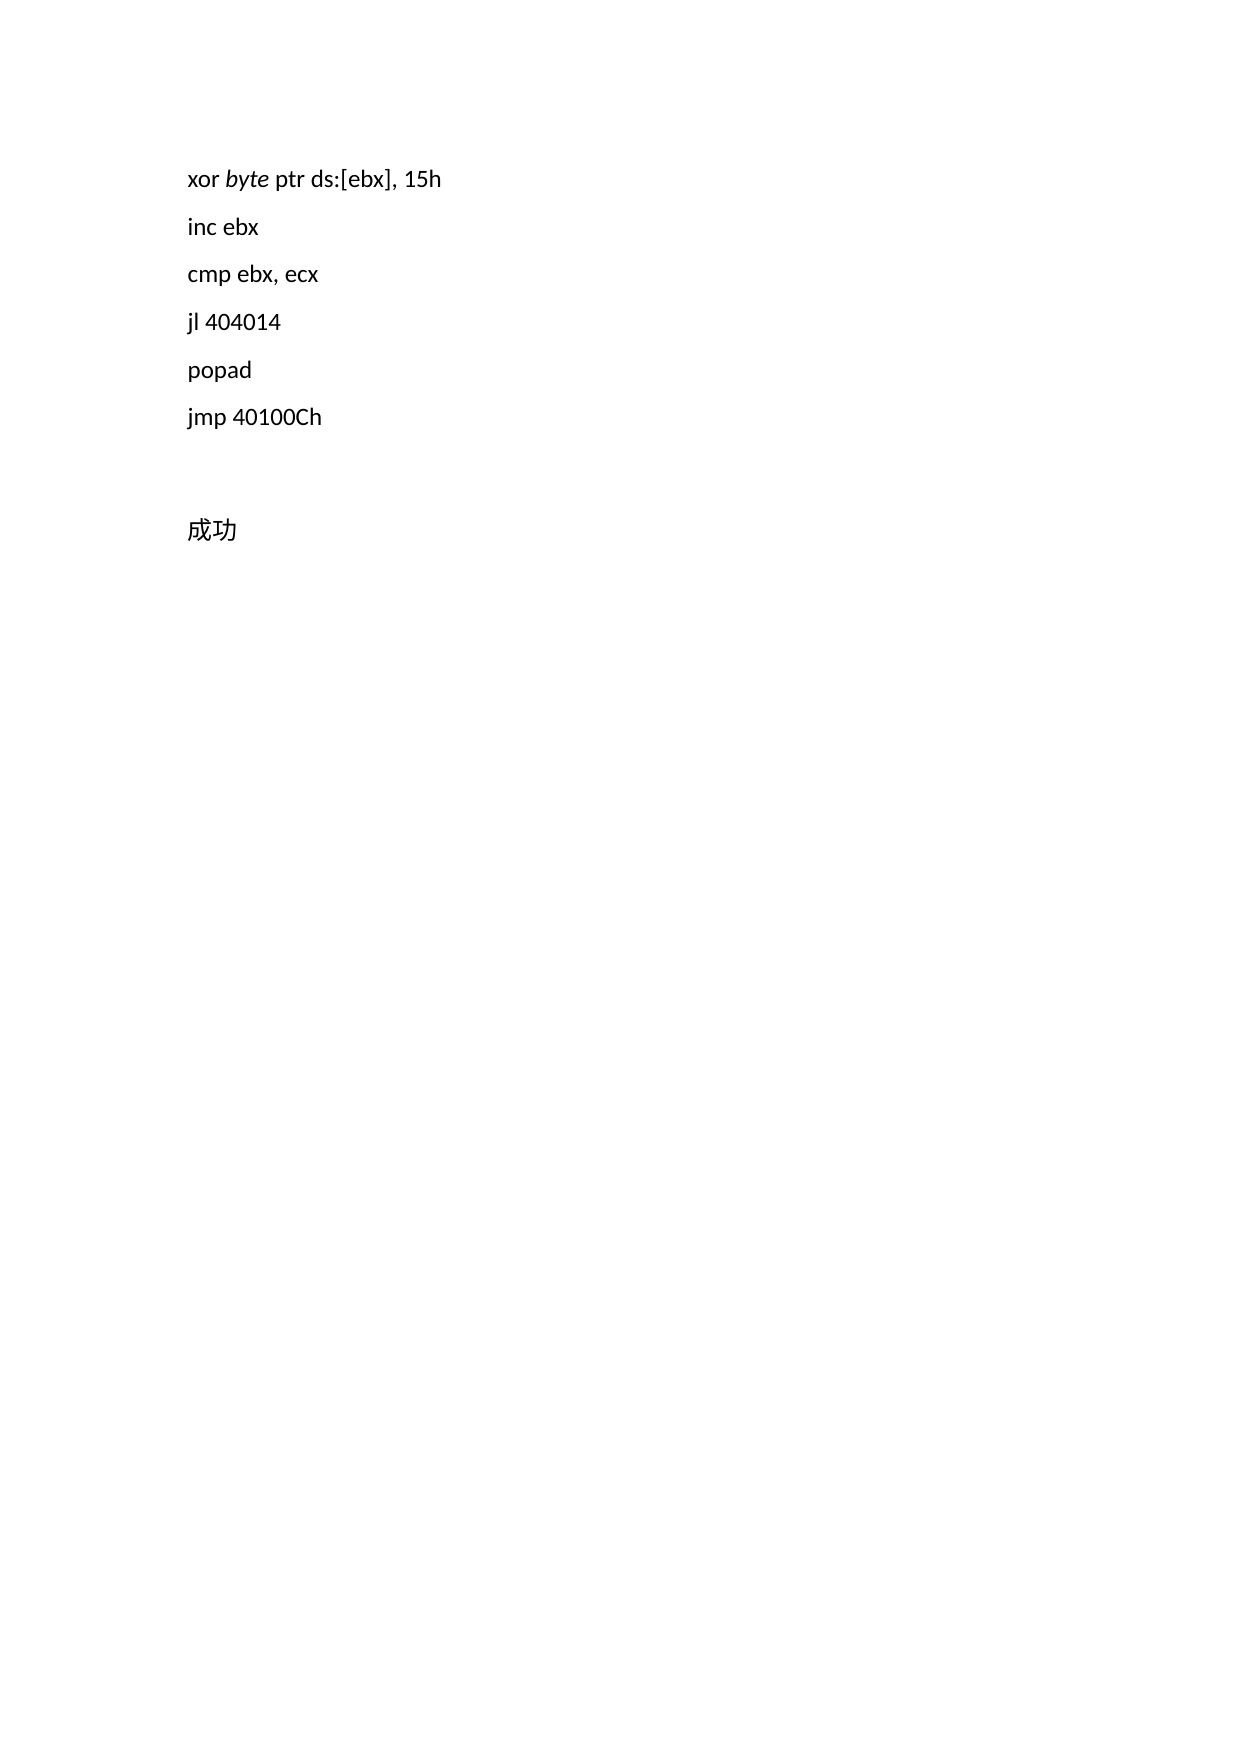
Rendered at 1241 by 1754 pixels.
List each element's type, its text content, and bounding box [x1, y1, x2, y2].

text inc ebx [187, 210, 1053, 242]
text popad [187, 353, 1053, 385]
text cmp ebx, ecx [187, 257, 1053, 290]
text jmp 40100Ch [187, 401, 1053, 433]
text xor byte ptr ds:[ebx], 15h [187, 162, 1053, 194]
text 成功 [187, 496, 1053, 561]
text jl 404014 [187, 305, 1053, 338]
